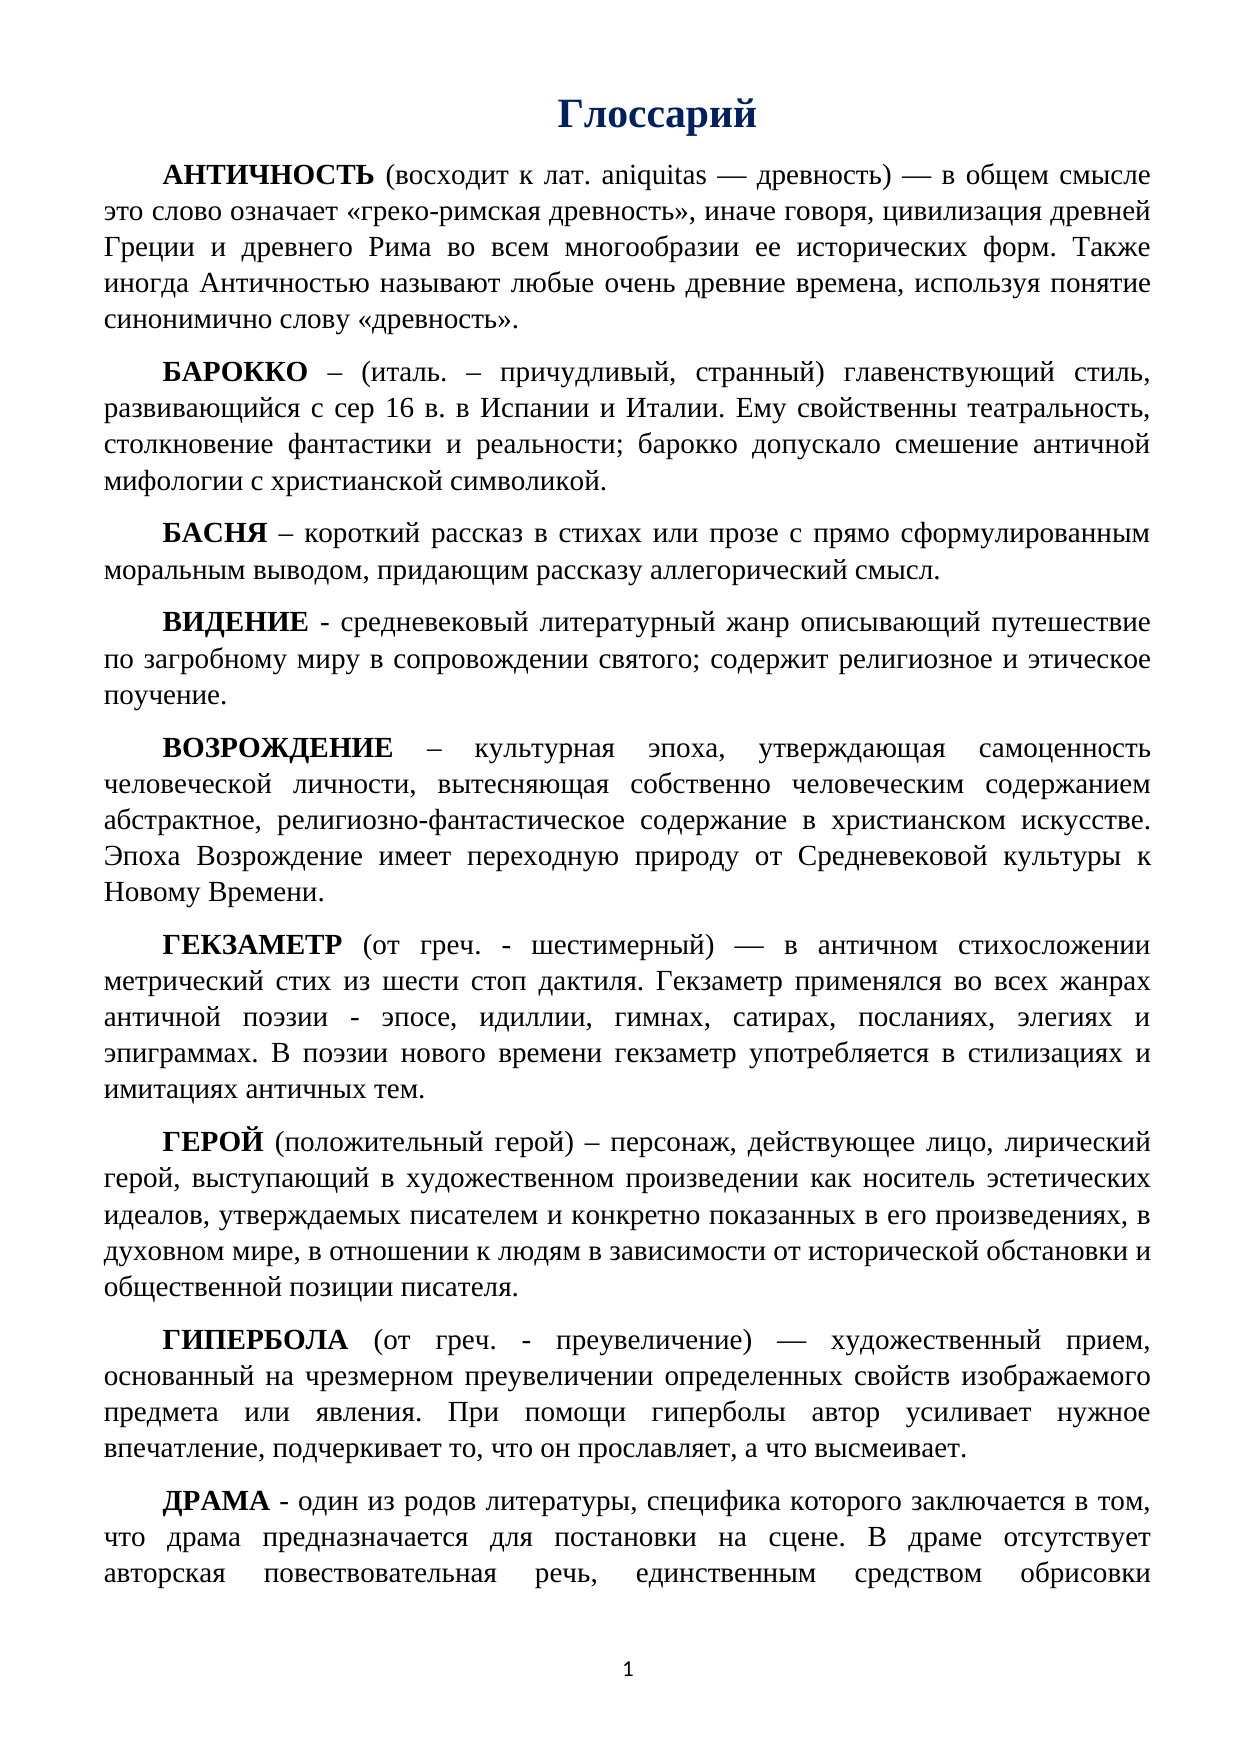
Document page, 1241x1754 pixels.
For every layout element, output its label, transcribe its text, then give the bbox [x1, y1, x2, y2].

text АНТИЧНОСТЬ (восходит к лат. aniquitas — древность) — в общем смысле это слово означает «греко-римская древность», иначе говоря, цивилизация древней Греции и древнего Рима во всем многообразии ее исторических форм. Также иногда Античностью называют любые очень древние времена, используя понятие синонимично слову «древность». [103, 157, 1152, 335]
text ГЕКЗАМЕТР (от греч. - шестимерный) — в античном стихосложении метрический стих из шести стоп дактиля. Гекзаметр применялся во всех жанрах античной поэзии - эпосе, идиллии, гимнах, сатирах, посланиях, элегиях и эпиграммах. В поэзии нового времени гекзаметр употребляется в стилизациях и имитациях античных тем. [103, 927, 1152, 1105]
text ГЕРОЙ (положительный герой) – персонаж, действующее лицо, лирический герой, выступающий в художественном произведении как носитель эстетических идеалов, утверждаемых писателем и конкретно показанных в его произведениях, в духовном мире, в отношении к людям в зависимости от исторической обстановки и общественной позиции писателя. [103, 1124, 1152, 1303]
text Глоссарий [103, 89, 1152, 137]
text БАСНЯ – короткий рассказ в стихах или прозе с прямо сформулированным моральным выводом, придающим рассказу аллегорический смысл. [103, 516, 1152, 585]
text ВОЗРОЖДЕНИЕ – культурная эпоха, утверждающая самоценность человеческой личности, вытесняющая собственно человеческим содержанием абстрактное, религиозно-фантастическое содержание в христианском искусстве. Эпоха Возрождение имеет переходную природу от Средневековой культуры к Новому Времени. [103, 730, 1152, 908]
text БАРОККО – (италь. – причудливый, странный) главенствующий стиль, развивающийся с сер 16 в. в Испании и Италии. Ему свойственны театральность, столкновение фантастики и реальности; барокко допускало смешение античной мифологии с христианской символикой. [103, 354, 1152, 496]
text ГИПЕРБОЛА (от греч. - преувеличение) — художественный прием, основанный на чрезмерном преувеличении определенных свойств изображаемого предмета или явления. При помощи гиперболы автор усиливает нужное впечатление, подчеркивает то, что он прославляет, а что высмеивает. [103, 1322, 1152, 1464]
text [103, 1483, 1152, 1589]
text ВИДЕНИЕ - средневековый литературный жанр описывающий путешествие по загробному миру в сопровождении святого; содержит религиозное и этическое поучение. [103, 604, 1152, 710]
